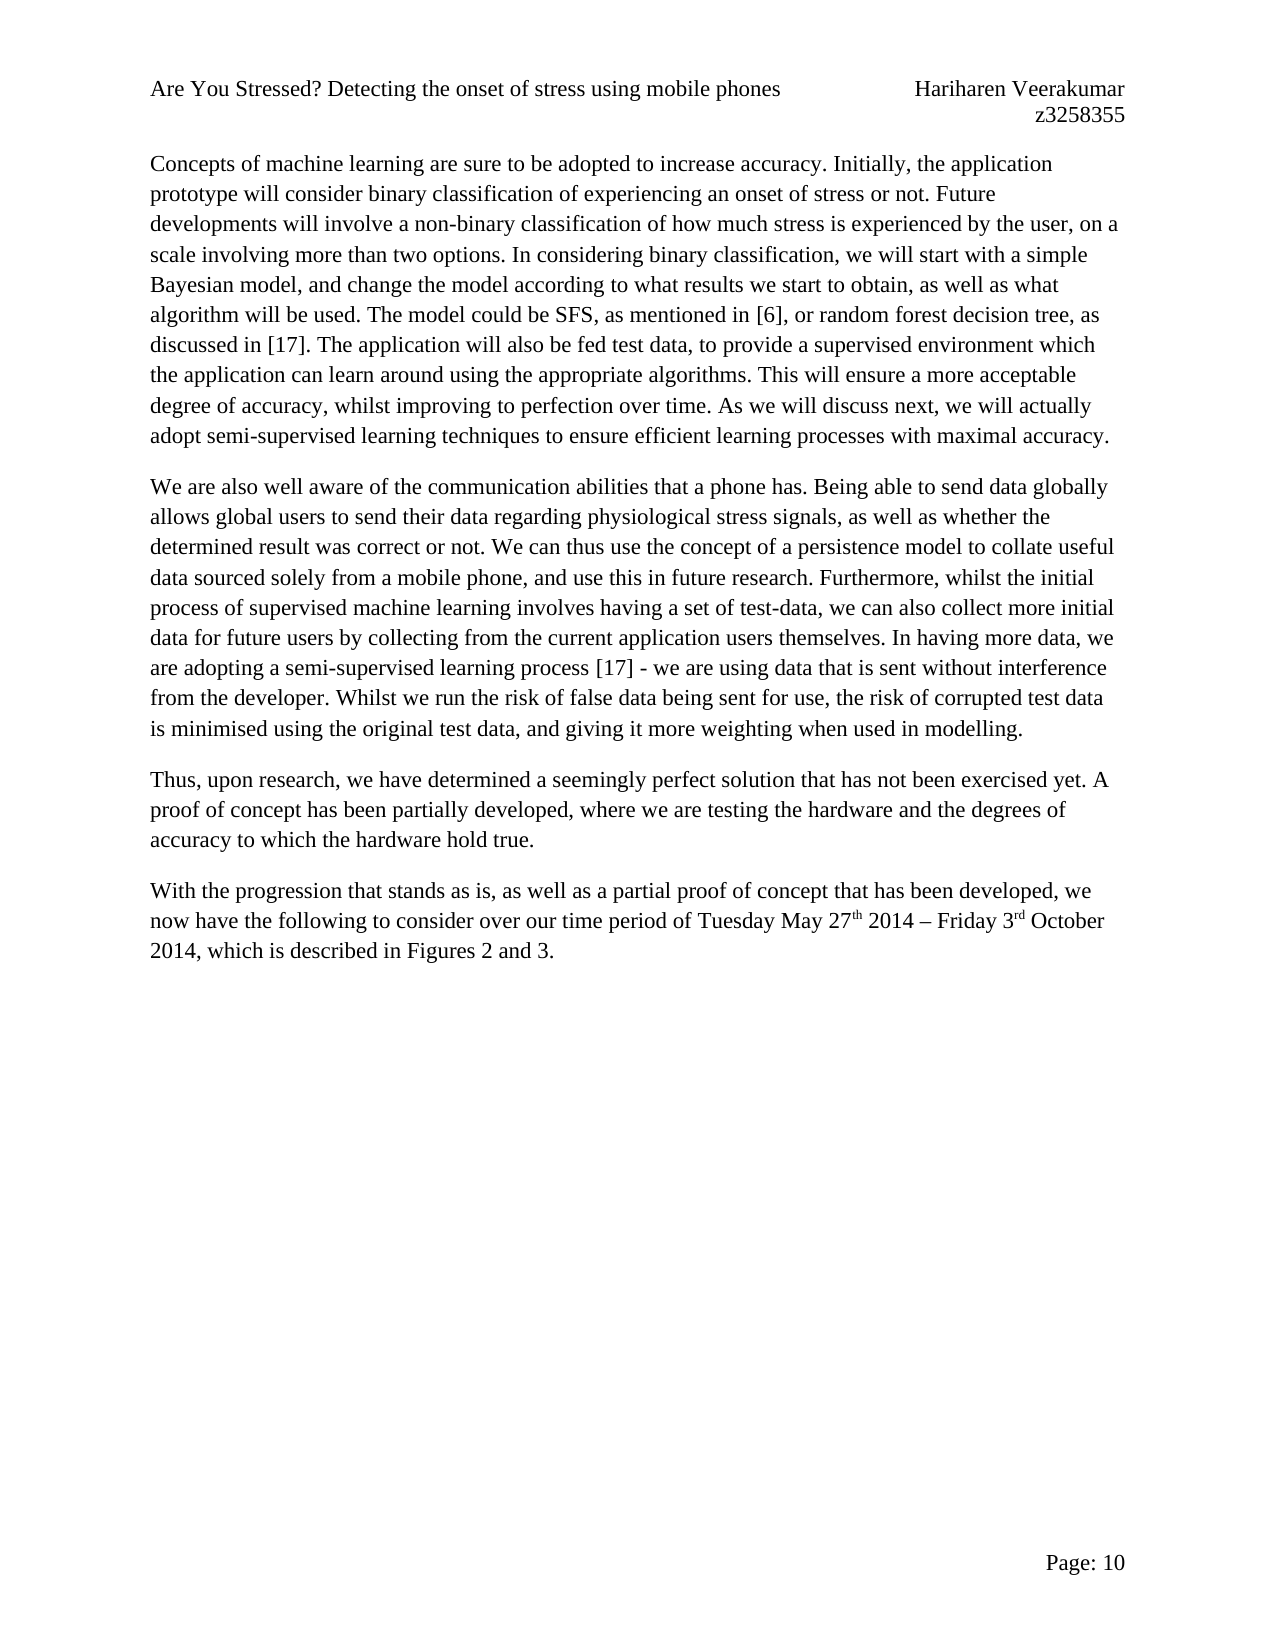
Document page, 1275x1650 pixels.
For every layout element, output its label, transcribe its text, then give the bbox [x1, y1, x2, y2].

text With the progression that stands as is, as well as a partial proof of concept that has been developed, we now have the following to consider over our time period of Tuesday May 27th 2014 – Friday 3rd October 2014, which is described in Figures 2 and 3. [150, 877, 1125, 964]
text Concepts of machine learning are sure to be adopted to increase accuracy. Initially, the application prototype will consider binary classification of experiencing an onset of stress or not. Future developments will involve a non-binary classification of how much stress is experienced by the user, on a scale involving more than two options. In considering binary classification, we will start with a simple Bayesian model, and change the model according to what results we start to obtain, as well as what algorithm will be used. The model could be SFS, as mentioned in , or random forest decision tree, as discussed in . The application will also be fed test data, to provide a supervised environment which the application can learn around using the appropriate algorithms. This will ensure a more acceptable degree of accuracy, whilst improving to perfection over time. As we will discuss next, we will actually adopt semi-supervised learning techniques to ensure efficient learning processes with maximal accuracy. [150, 150, 1125, 448]
text Thus, upon research, we have determined a seemingly perfect solution that has not been exercised yet. A proof of concept has been partially developed, where we are testing the hardware and the degrees of accuracy to which the hardware hold true. [150, 766, 1125, 852]
text We are also well aware of the communication abilities that a phone has. Being able to send data globally allows global users to send their data regarding physiological stress signals, as well as whether the determined result was correct or not. We can thus use the concept of a persistence model to collate useful data sourced solely from a mobile phone, and use this in future research. Furthermore, whilst the initial process of supervised machine learning involves having a set of test-data, we can also collect more initial data for future users by collecting from the current application users themselves. In having more data, we are adopting a semi-supervised learning process - we are using data that is sent without interference from the developer. Whilst we run the risk of false data being sent for use, the risk of corrupted test data is minimised using the original test data, and giving it more weighting when used in modelling. [150, 473, 1125, 741]
